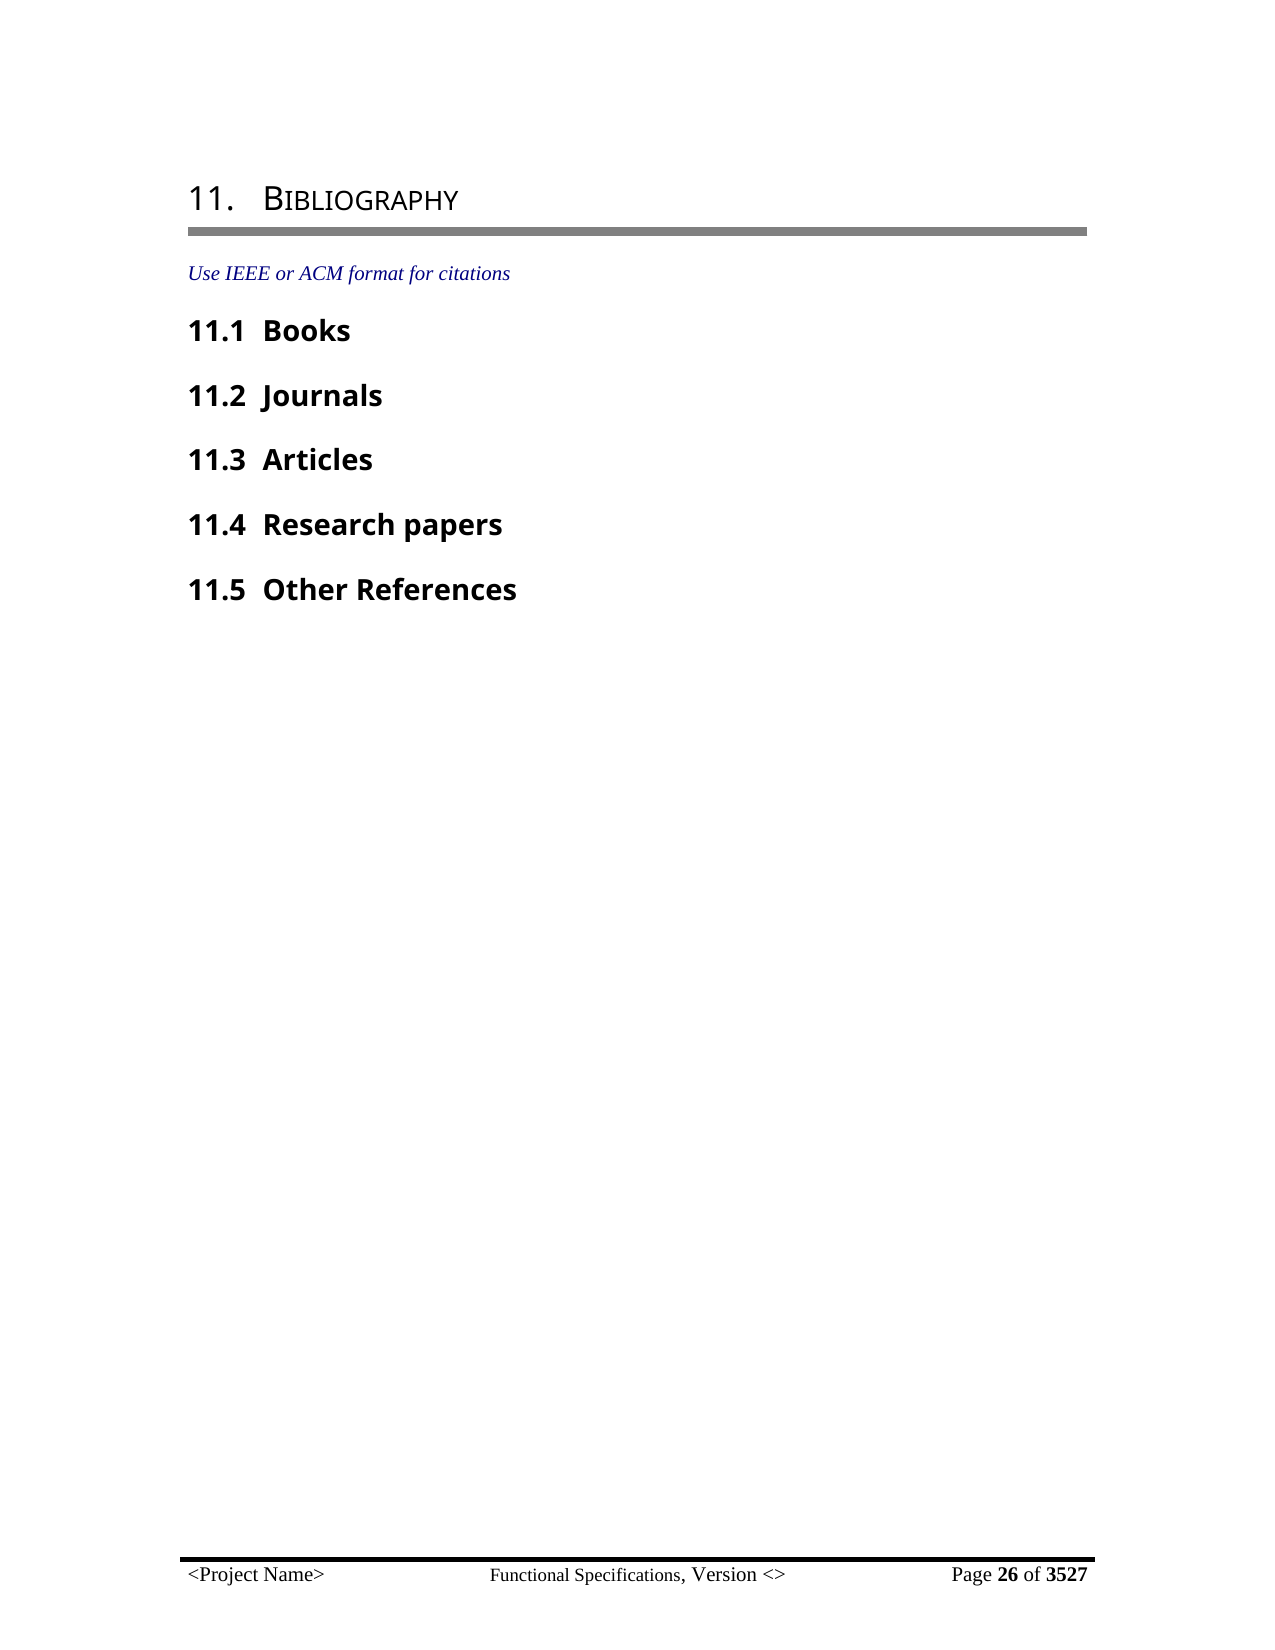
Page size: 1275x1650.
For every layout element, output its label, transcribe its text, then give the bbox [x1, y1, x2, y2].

subtitle Books [187, 310, 1087, 350]
subtitle Articles [187, 439, 1087, 479]
text Use IEEE or ACM format for citations [187, 261, 1087, 285]
subtitle Journals [187, 375, 1087, 414]
subtitle Bibliography [187, 175, 1087, 236]
subtitle Research papers [187, 504, 1087, 544]
subtitle Other References [187, 569, 1087, 608]
